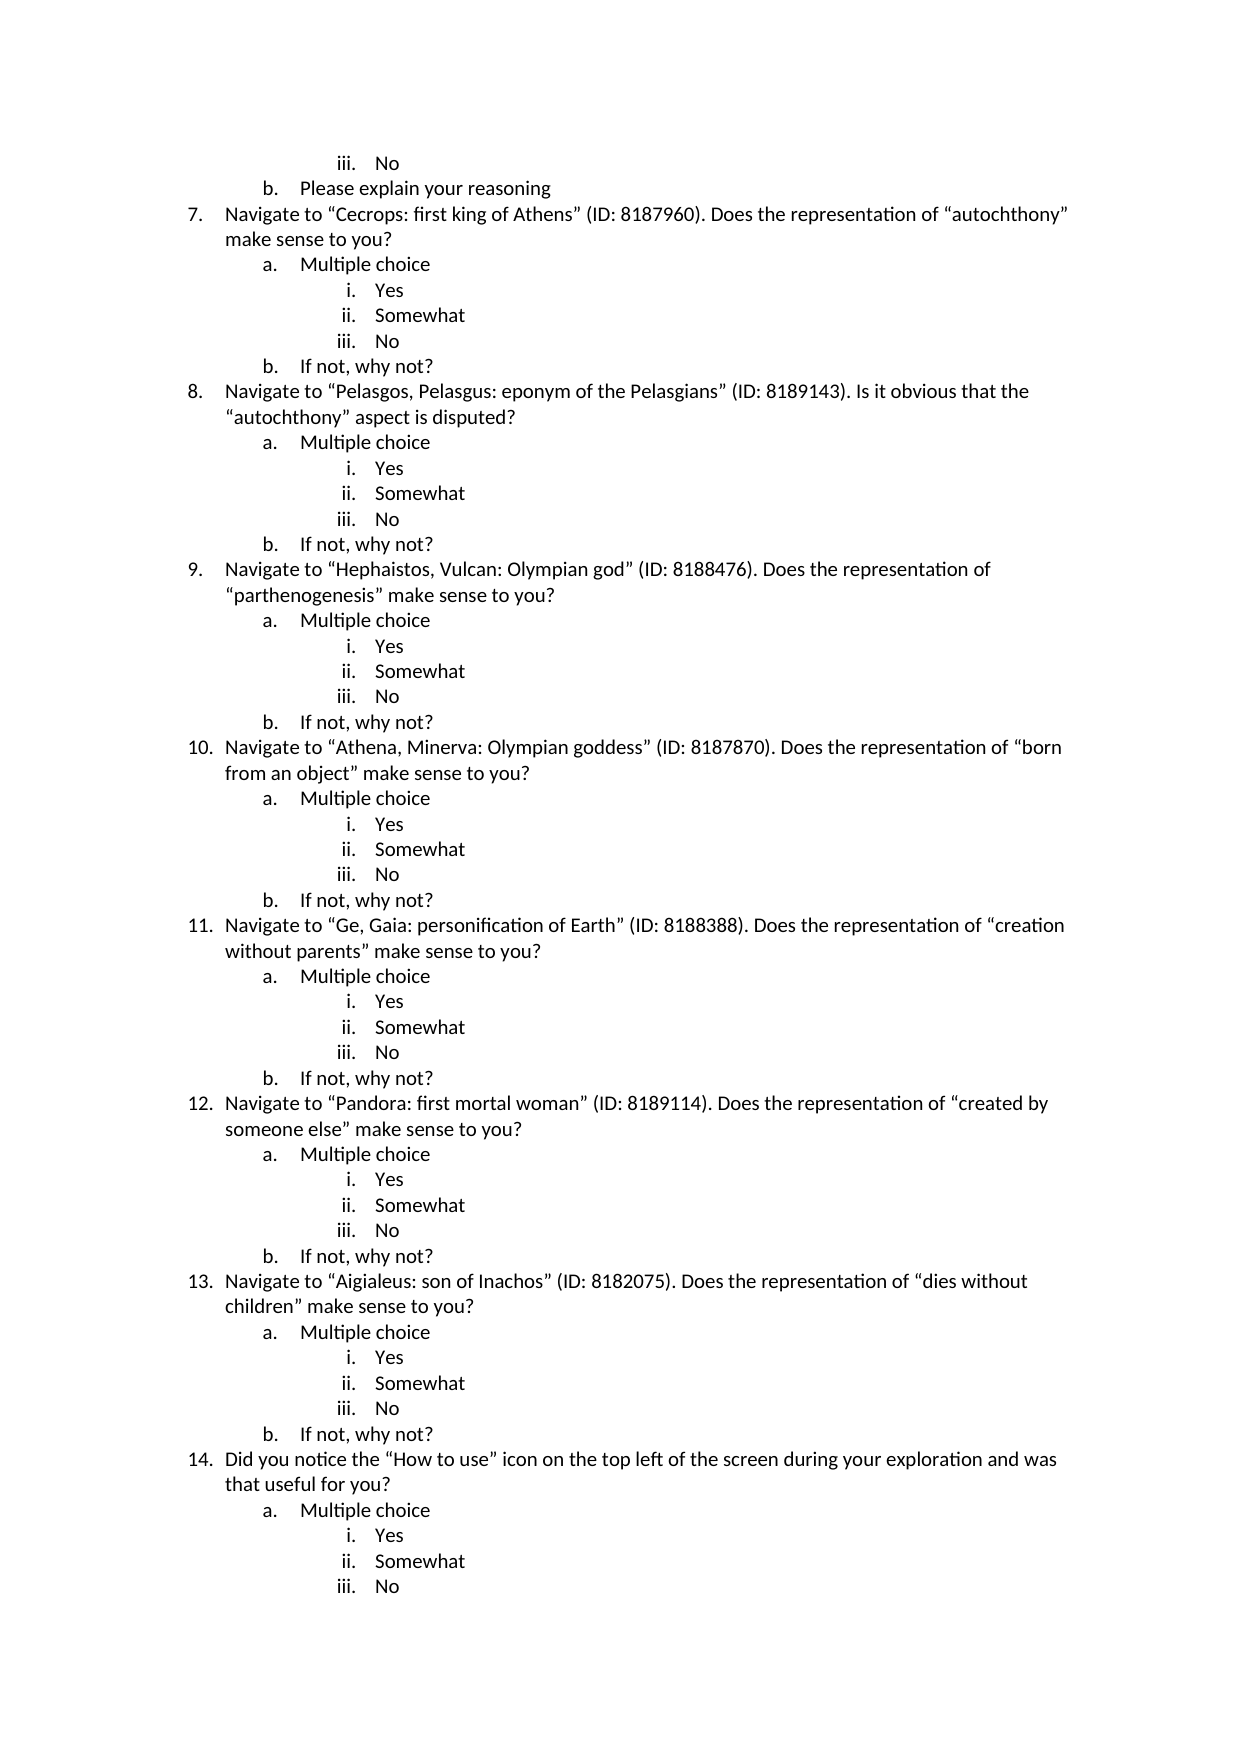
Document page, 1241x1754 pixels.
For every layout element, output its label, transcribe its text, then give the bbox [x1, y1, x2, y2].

list Yes [356, 811, 1090, 836]
list Navigate to “Ge, Gaia: personification of Earth” (ID: 8188388). Does the representation of “creation without parents” make sense to you? [187, 912, 1090, 963]
list Yes [356, 1522, 1090, 1548]
list Somewhat [356, 836, 1090, 862]
list Navigate to “Athena, Minerva: Olympian goddess” (ID: 8187870). Does the representation of “born from an object” make sense to you? [187, 734, 1090, 785]
list Multiple choice [262, 1319, 1090, 1344]
list Did you notice the “How to use” icon on the top left of the screen during your exploration and was that useful for you? [187, 1446, 1090, 1497]
list Please explain your reasoning [262, 175, 1090, 201]
list If not, why not? [262, 1243, 1090, 1268]
list Multiple choice [262, 252, 1090, 277]
list No [356, 150, 1090, 175]
list Somewhat [356, 302, 1090, 328]
list If not, why not? [262, 1065, 1090, 1090]
list Navigate to “Cecrops: first king of Athens” (ID: 8187960). Does the representation of “autochthony” make sense to you? [187, 201, 1090, 252]
list Navigate to “Aigialeus: son of Inachos” (ID: 8182075). Does the representation of “dies without children” make sense to you? [187, 1268, 1090, 1319]
list Yes [356, 1344, 1090, 1370]
list Somewhat [356, 1014, 1090, 1039]
list Yes [356, 633, 1090, 658]
list If not, why not? [262, 1421, 1090, 1446]
list No [356, 1039, 1090, 1065]
list No [356, 1395, 1090, 1421]
list Yes [356, 989, 1090, 1014]
list No [356, 328, 1090, 353]
list Multiple choice [262, 1141, 1090, 1167]
list Multiple choice [262, 1497, 1090, 1522]
list Navigate to “Pelasgos, Pelasgus: eponym of the Pelasgians” (ID: 8189143). Is it obvious that the “autochthony” aspect is disputed? [187, 379, 1090, 429]
list No [356, 1573, 1090, 1599]
list If not, why not? [262, 353, 1090, 379]
list Somewhat [356, 658, 1090, 684]
list Multiple choice [262, 963, 1090, 989]
list Multiple choice [262, 607, 1090, 633]
list No [356, 1217, 1090, 1243]
list Somewhat [356, 1370, 1090, 1395]
list Somewhat [356, 480, 1090, 506]
list If not, why not? [262, 531, 1090, 557]
list Multiple choice [262, 785, 1090, 811]
list Somewhat [356, 1548, 1090, 1573]
list Somewhat [356, 1192, 1090, 1217]
list Navigate to “Pandora: first mortal woman” (ID: 8189114). Does the representation of “created by someone else” make sense to you? [187, 1090, 1090, 1141]
list Yes [356, 277, 1090, 302]
list Navigate to “Hephaistos, Vulcan: Olympian god” (ID: 8188476). Does the representation of “parthenogenesis” make sense to you? [187, 557, 1090, 607]
list No [356, 862, 1090, 887]
list Yes [356, 455, 1090, 480]
list No [356, 506, 1090, 531]
list If not, why not? [262, 887, 1090, 912]
list No [356, 684, 1090, 709]
list If not, why not? [262, 709, 1090, 734]
list Multiple choice [262, 429, 1090, 455]
list Yes [356, 1167, 1090, 1192]
